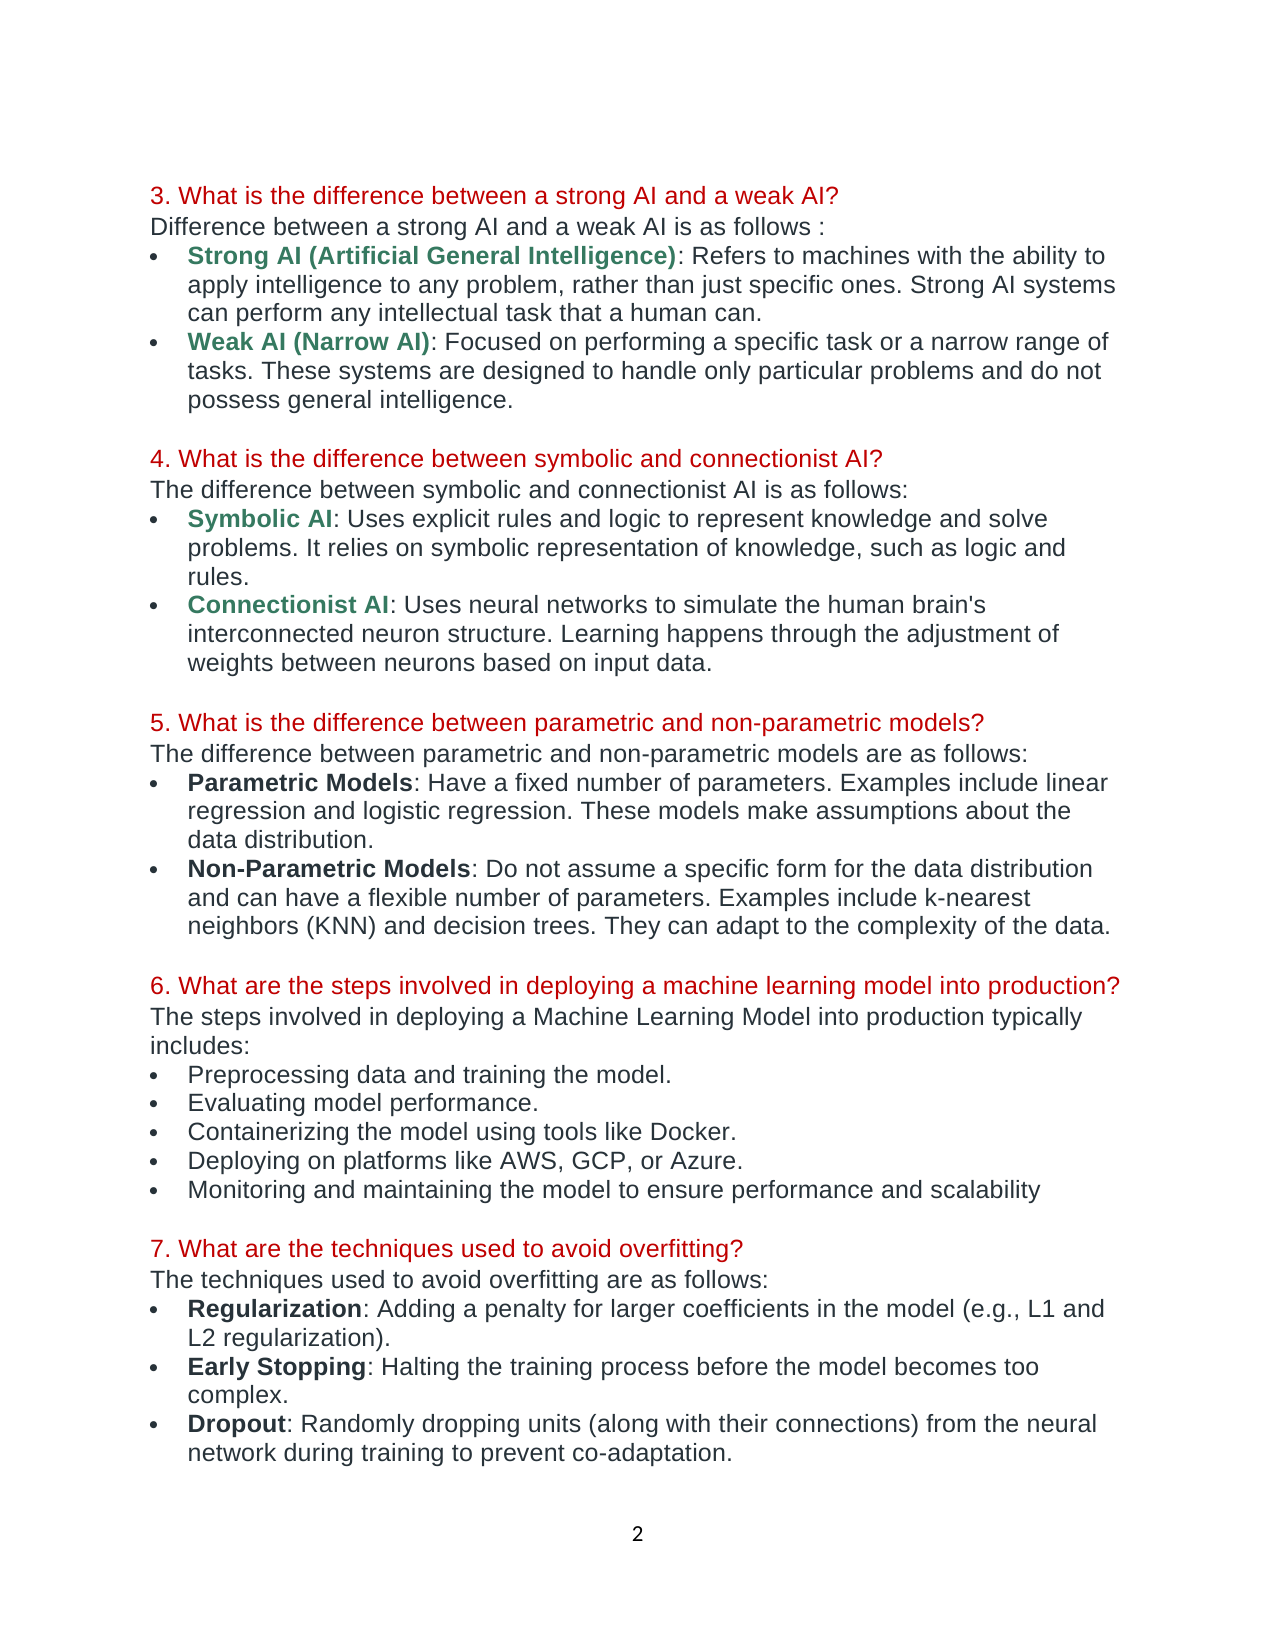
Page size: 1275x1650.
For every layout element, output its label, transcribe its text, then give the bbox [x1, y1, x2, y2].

list Parametric Models: Have a fixed number of parameters. Examples include linear regression and logistic regression. These models make assumptions about the data distribution. [150, 767, 1125, 854]
list Containerizing the model using tools like Docker. [150, 1117, 1125, 1146]
subtitle 5. What is the difference between parametric and non-parametric models? [150, 708, 1125, 736]
list Dropout: Randomly dropping units (along with their connections) from the neural network during training to prevent co-adaptation. [150, 1409, 1125, 1467]
list Strong AI (Artificial General Intelligence): Refers to machines with the ability to apply intelligence to any problem, rather than just specific ones. Strong AI systems can perform any intellectual task that a human can. [150, 241, 1125, 327]
text The difference between parametric and non-parametric models are as follows: [150, 739, 1125, 767]
text Difference between a strong AI and a weak AI is as follows : [150, 212, 1125, 241]
list Monitoring and maintaining the model to ensure performance and scalability [150, 1174, 1125, 1203]
list Regularization: Adding a penalty for larger coefficients in the model (e.g., L1 and L2 regularization). [150, 1294, 1125, 1352]
subtitle 7. What are the techniques used to avoid overfitting? [150, 1234, 1125, 1263]
list Evaluating model performance. [150, 1088, 1125, 1117]
list Weak AI (Narrow AI): Focused on performing a specific task or a narrow range of tasks. These systems are designed to handle only particular problems and do not possess general intelligence. [150, 327, 1125, 413]
list Connectionist AI: Uses neural networks to simulate the human brain's interconnected neuron structure. Learning happens through the adjustment of weights between neurons based on input data. [150, 590, 1125, 677]
subtitle 4. What is the difference between symbolic and connectionist AI? [150, 444, 1125, 473]
text The steps involved in deploying a Machine Learning Model into production typically includes: [150, 1002, 1125, 1059]
list Early Stopping: Halting the training process before the model becomes too complex. [150, 1352, 1125, 1409]
list Preprocessing data and training the model. [150, 1059, 1125, 1088]
text The techniques used to avoid overfitting are as follows: [150, 1265, 1125, 1294]
list Symbolic AI: Uses explicit rules and logic to represent knowledge and solve problems. It relies on symbolic representation of knowledge, such as logic and rules. [150, 504, 1125, 590]
subtitle 3. What is the difference between a strong AI and a weak AI? [150, 181, 1125, 210]
text The difference between symbolic and connectionist AI is as follows: [150, 475, 1125, 504]
list Deploying on platforms like AWS, GCP, or Azure. [150, 1146, 1125, 1174]
subtitle 6. What are the steps involved in deploying a machine learning model into production? [150, 971, 1125, 1000]
list Non-Parametric Models: Do not assume a specific form for the data distribution and can have a flexible number of parameters. Examples include k-nearest neighbors (KNN) and decision trees. They can adapt to the complexity of the data. [150, 854, 1125, 940]
